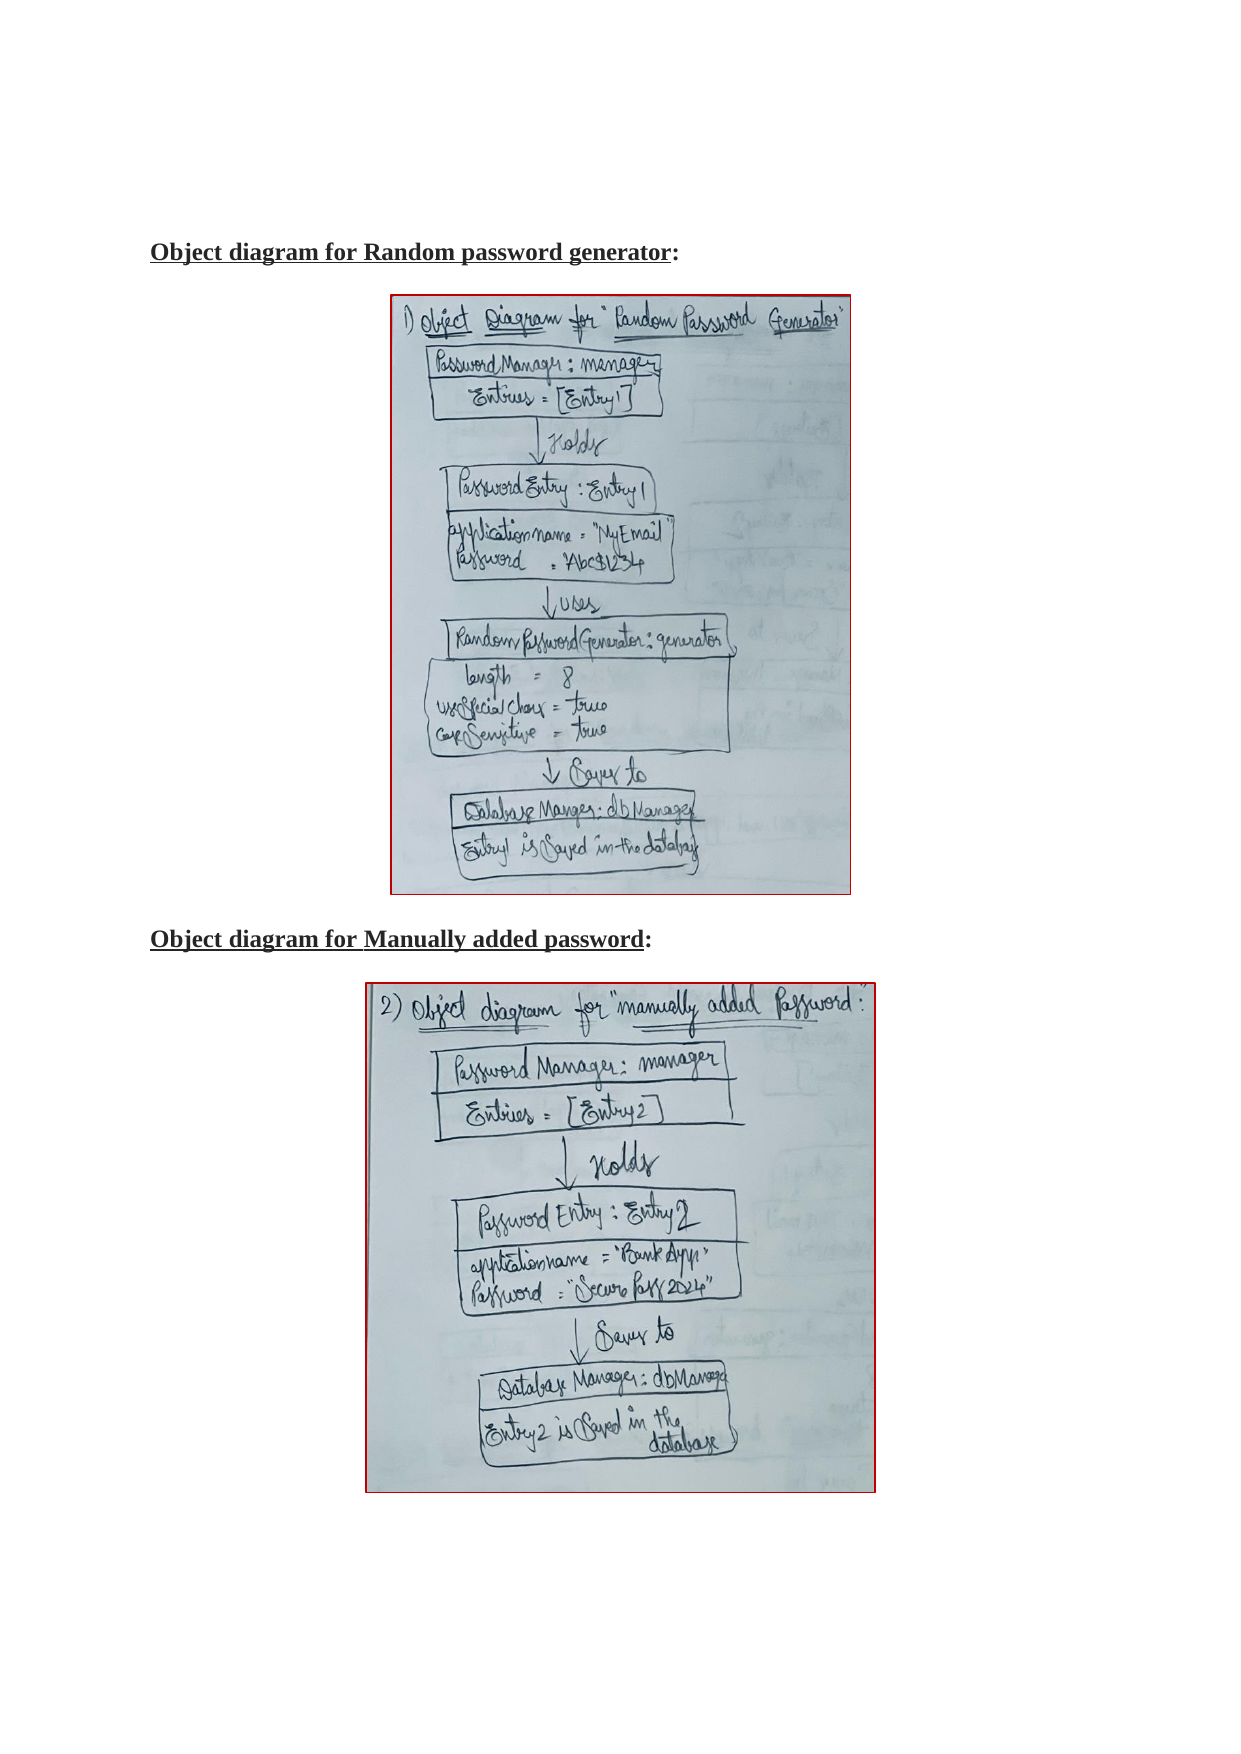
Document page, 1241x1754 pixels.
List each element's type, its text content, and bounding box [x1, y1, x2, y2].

text Object diagram for Random password generator: [150, 237, 1101, 265]
picture [392, 296, 850, 894]
text Object diagram for Manually added password: [150, 924, 1101, 953]
picture [367, 984, 874, 1492]
